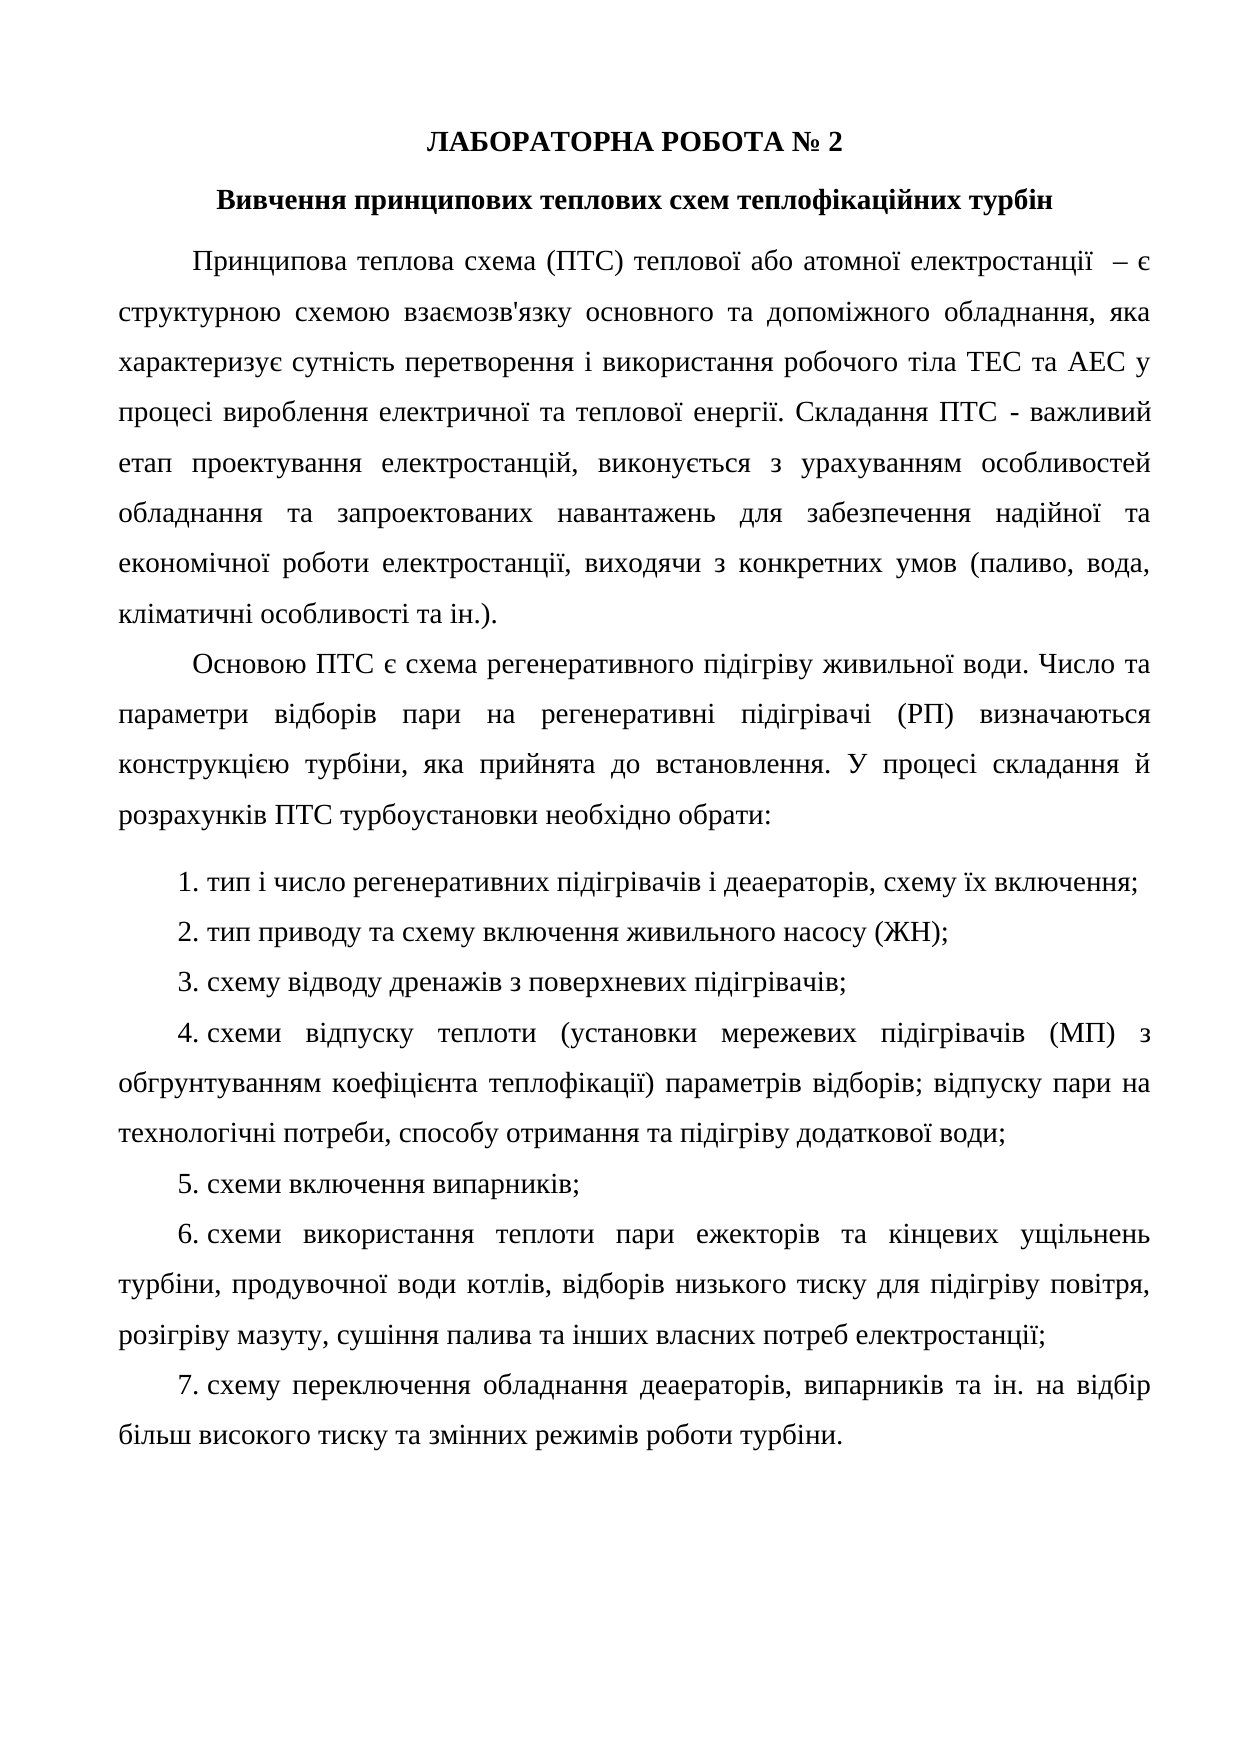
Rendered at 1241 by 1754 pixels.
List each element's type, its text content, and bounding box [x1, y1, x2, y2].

subtitle ЛАБОРАТОРНА РОБОТА № 2 [118, 124, 1152, 157]
text Основою ПТС є схема регенеративного підігріву живильної води. Число та параметри відборів пари на регенеративні підігрівачі (РП) визначаються конструкцією турбіни, яка прийнята до встановлення. У процесі складання й розрахунків ПТС турбоустановки необхідно обрати: [118, 646, 1152, 831]
list схеми включення випарників; [118, 1166, 1152, 1199]
list тип приводу та схему включення живильного насосу (ЖН); [118, 914, 1152, 948]
list схему переключення обладнання деаераторів, випарників та ін. на відбір більш високого тиску та змінних режимів роботи турбіни. [118, 1367, 1152, 1451]
list схеми використання теплоти пари ежекторів та кінцевих ущільнень турбіни, продувочної води котлів, відборів низького тиску для підігріву повітря, розігріву мазуту, сушіння палива та інших власних потреб електростанції; [118, 1216, 1152, 1350]
list схеми відпуску теплоти (установки мережевих підігрівачів (МП) з обгрунтуванням коефіцієнта теплофікації) параметрів відборів; відпуску пари на технологічні потреби, способу отримання та підігріву додаткової води; [118, 1015, 1152, 1149]
subtitle Вивчення принципових теплових схем теплофікаційних турбін [118, 182, 1152, 216]
list тип і число регенеративних підігрівачів і деаераторів, схему їх включення; [118, 864, 1152, 897]
list схему відводу дренажів з поверхневих підігрівачів; [118, 964, 1152, 998]
text Принципова теплова схема (ПТС) теплової або атомної електростанції – є структурною схемою взаємозв'язку основного та допоміжного обладнання, яка характеризує сутність перетворення і використання робочого тіла ТЕС та АЕС у процесі вироблення електричної та теплової енергії. Складання ПТС - важливий етап проектування електростанцій, виконується з урахуванням особливостей обладнання та запроектованих навантажень для забезпечення надійної та економічної роботи електростанції, виходячи з конкретних умов (паливо, вода, кліматичні особливості та ін.). [118, 243, 1152, 629]
